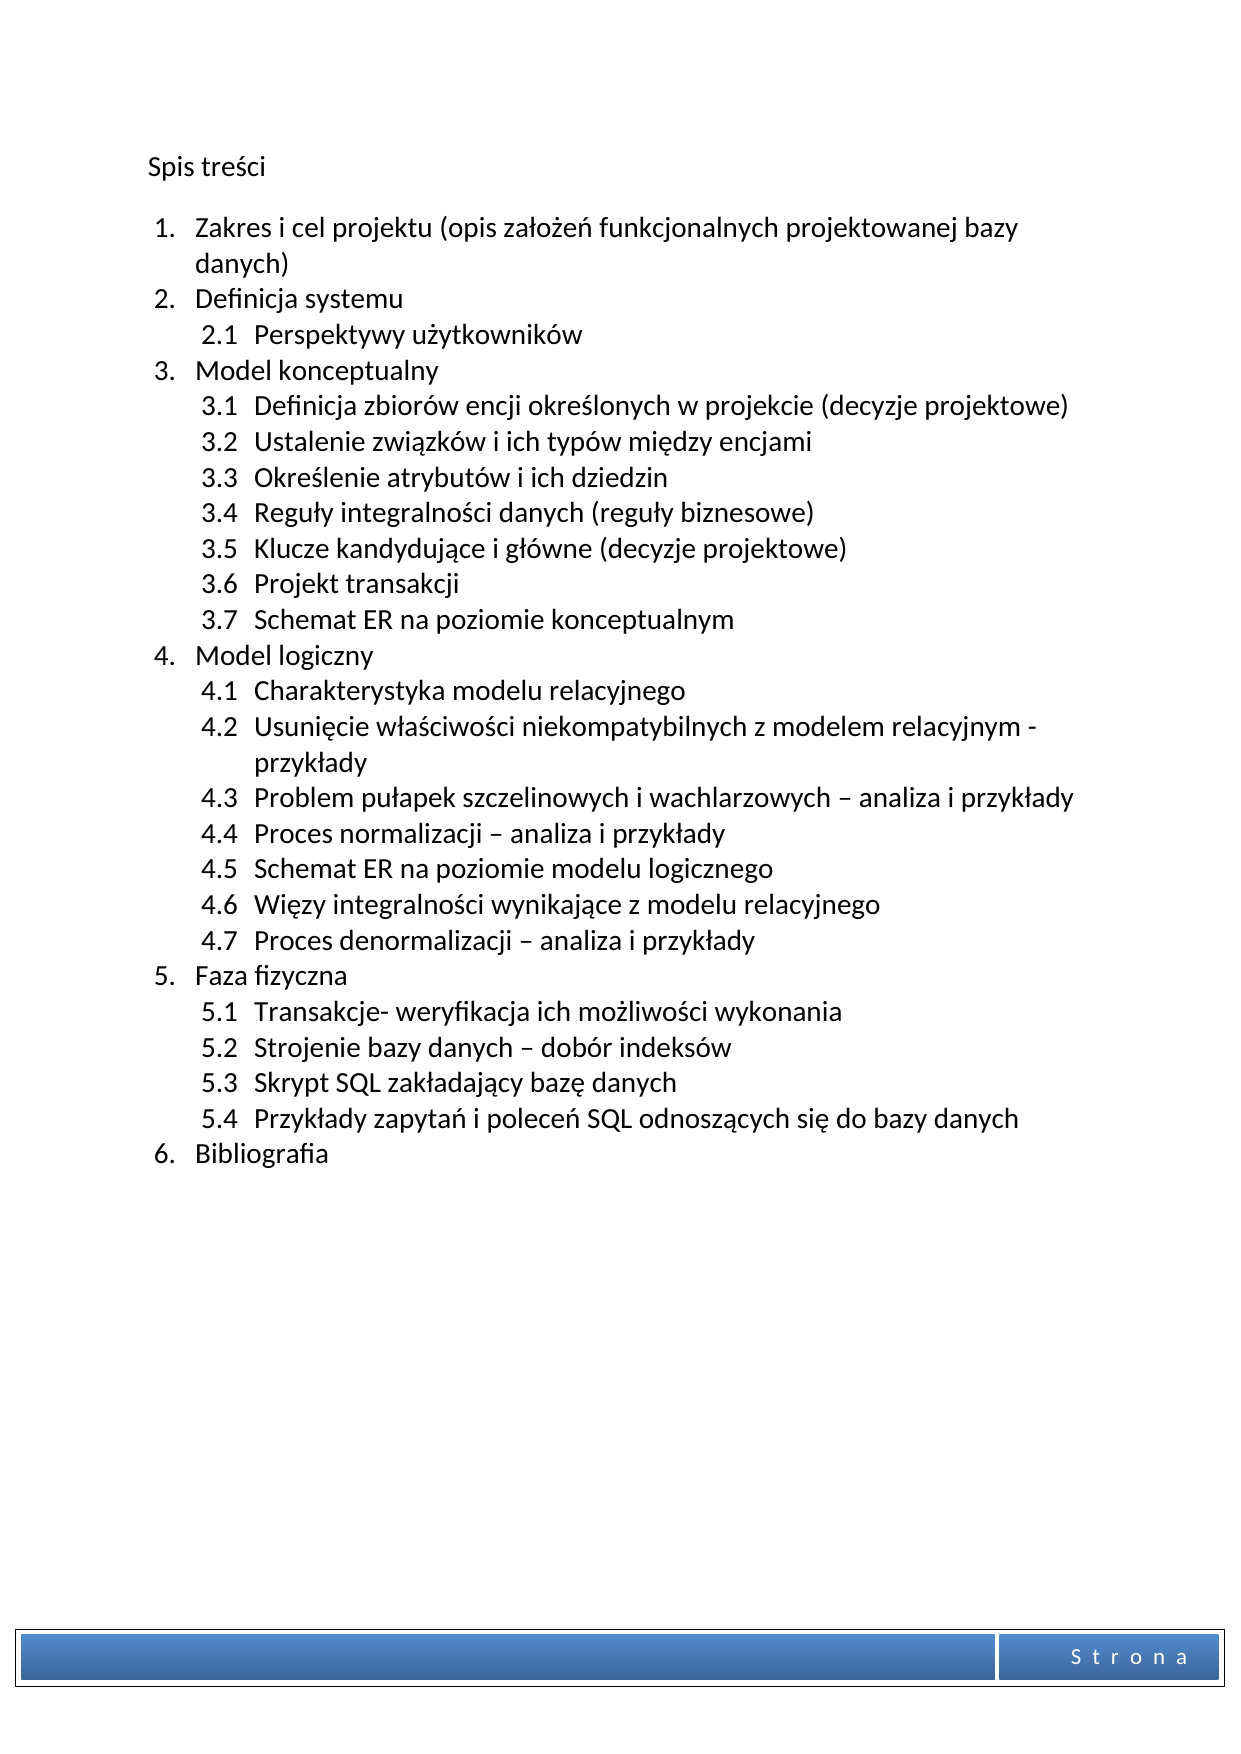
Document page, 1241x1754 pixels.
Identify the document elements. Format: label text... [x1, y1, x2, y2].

list Reguły integralności danych (reguły biznesowe) [201, 494, 1093, 530]
list Definicja systemu [153, 281, 1093, 316]
list Model konceptualny [153, 352, 1093, 387]
list Definicja zbiorów encji określonych w projekcie (decyzje projektowe) [201, 387, 1093, 423]
list Przykłady zapytań i poleceń SQL odnoszących się do bazy danych [201, 1100, 1093, 1136]
list Ustalenie związków i ich typów między encjami [201, 423, 1093, 459]
list Charakterystyka modelu relacyjnego [201, 672, 1093, 708]
list Projekt transakcji [201, 566, 1093, 601]
list Model logiczny [153, 637, 1093, 672]
list Klucze kandydujące i główne (decyzje projektowe) [201, 530, 1093, 566]
list Problem pułapek szczelinowych i wachlarzowych – analiza i przykłady [201, 779, 1093, 815]
list Określenie atrybutów i ich dziedzin [201, 459, 1093, 494]
list Proces normalizacji – analiza i przykłady [201, 815, 1093, 851]
list Bibliografia [153, 1136, 1093, 1171]
list Schemat ER na poziomie konceptualnym [201, 601, 1093, 637]
list Transakcje- weryfikacja ich możliwości wykonania [201, 993, 1093, 1029]
list Faza fizyczna [153, 957, 1093, 993]
list Schemat ER na poziomie modelu logicznego [201, 851, 1093, 886]
list Zakres i cel projektu (opis założeń funkcjonalnych projektowanej bazy danych) [153, 209, 1093, 281]
text Spis treści [148, 148, 1093, 183]
list Więzy integralności wynikające z modelu relacyjnego [201, 886, 1093, 922]
list Perspektywy użytkowników [201, 316, 1093, 352]
list Strojenie bazy danych – dobór indeksów [201, 1029, 1093, 1064]
list Proces denormalizacji – analiza i przykłady [201, 922, 1093, 957]
list Skrypt SQL zakładający bazę danych [201, 1064, 1093, 1100]
list Usunięcie właściwości niekompatybilnych z modelem relacyjnym - przykłady [201, 708, 1093, 779]
